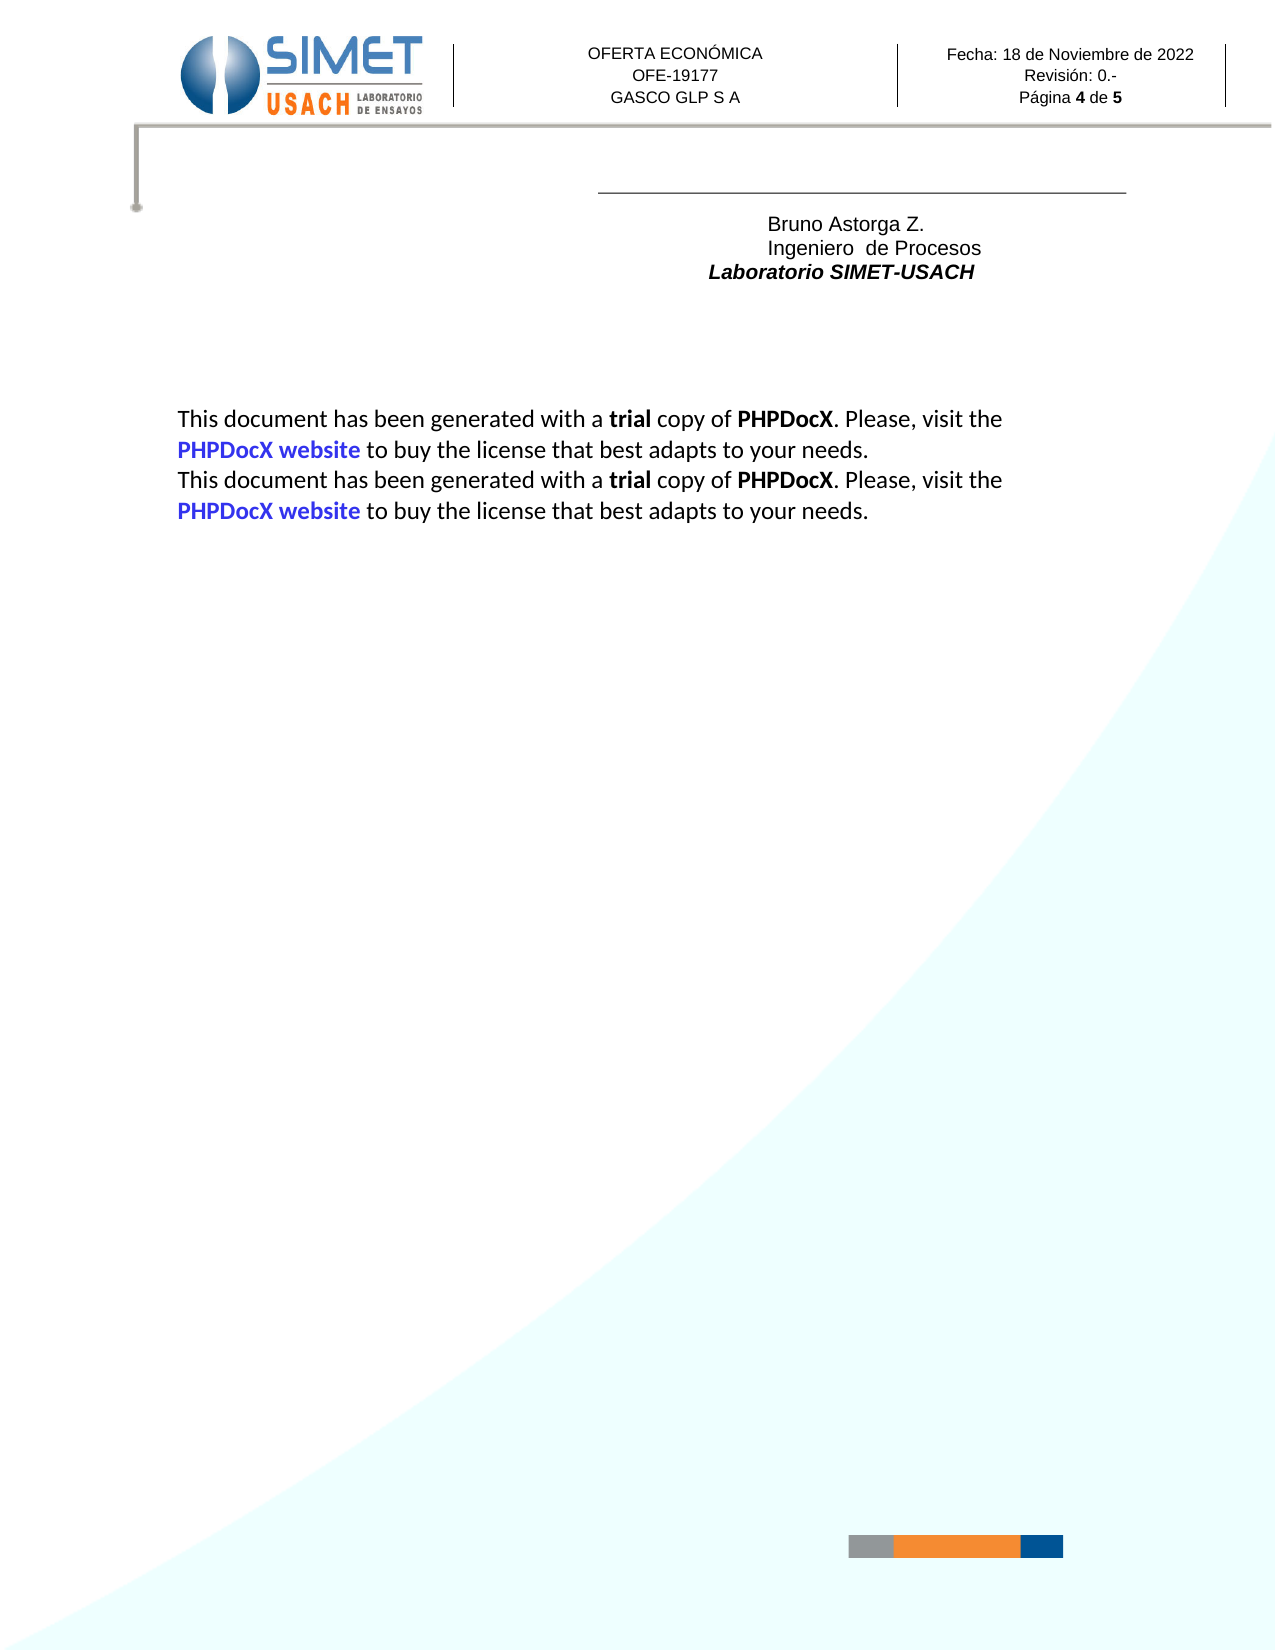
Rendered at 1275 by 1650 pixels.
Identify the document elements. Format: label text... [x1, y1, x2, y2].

text Ingeniero de Procesos [251, 236, 1063, 260]
text This document has been generated with a trial copy of PHPDocX. Please, visit the PHPDocX website to buy the license that best adapts to your needs. [177, 465, 1063, 526]
text Bruno Astorga Z. [251, 212, 1063, 236]
text This document has been generated with a trial copy of PHPDocX. Please, visit the PHPDocX website to buy the license that best adapts to your needs. [177, 404, 1063, 465]
text Laboratorio SIMET-USACH [177, 260, 1063, 284]
picture [126, 22, 1272, 219]
